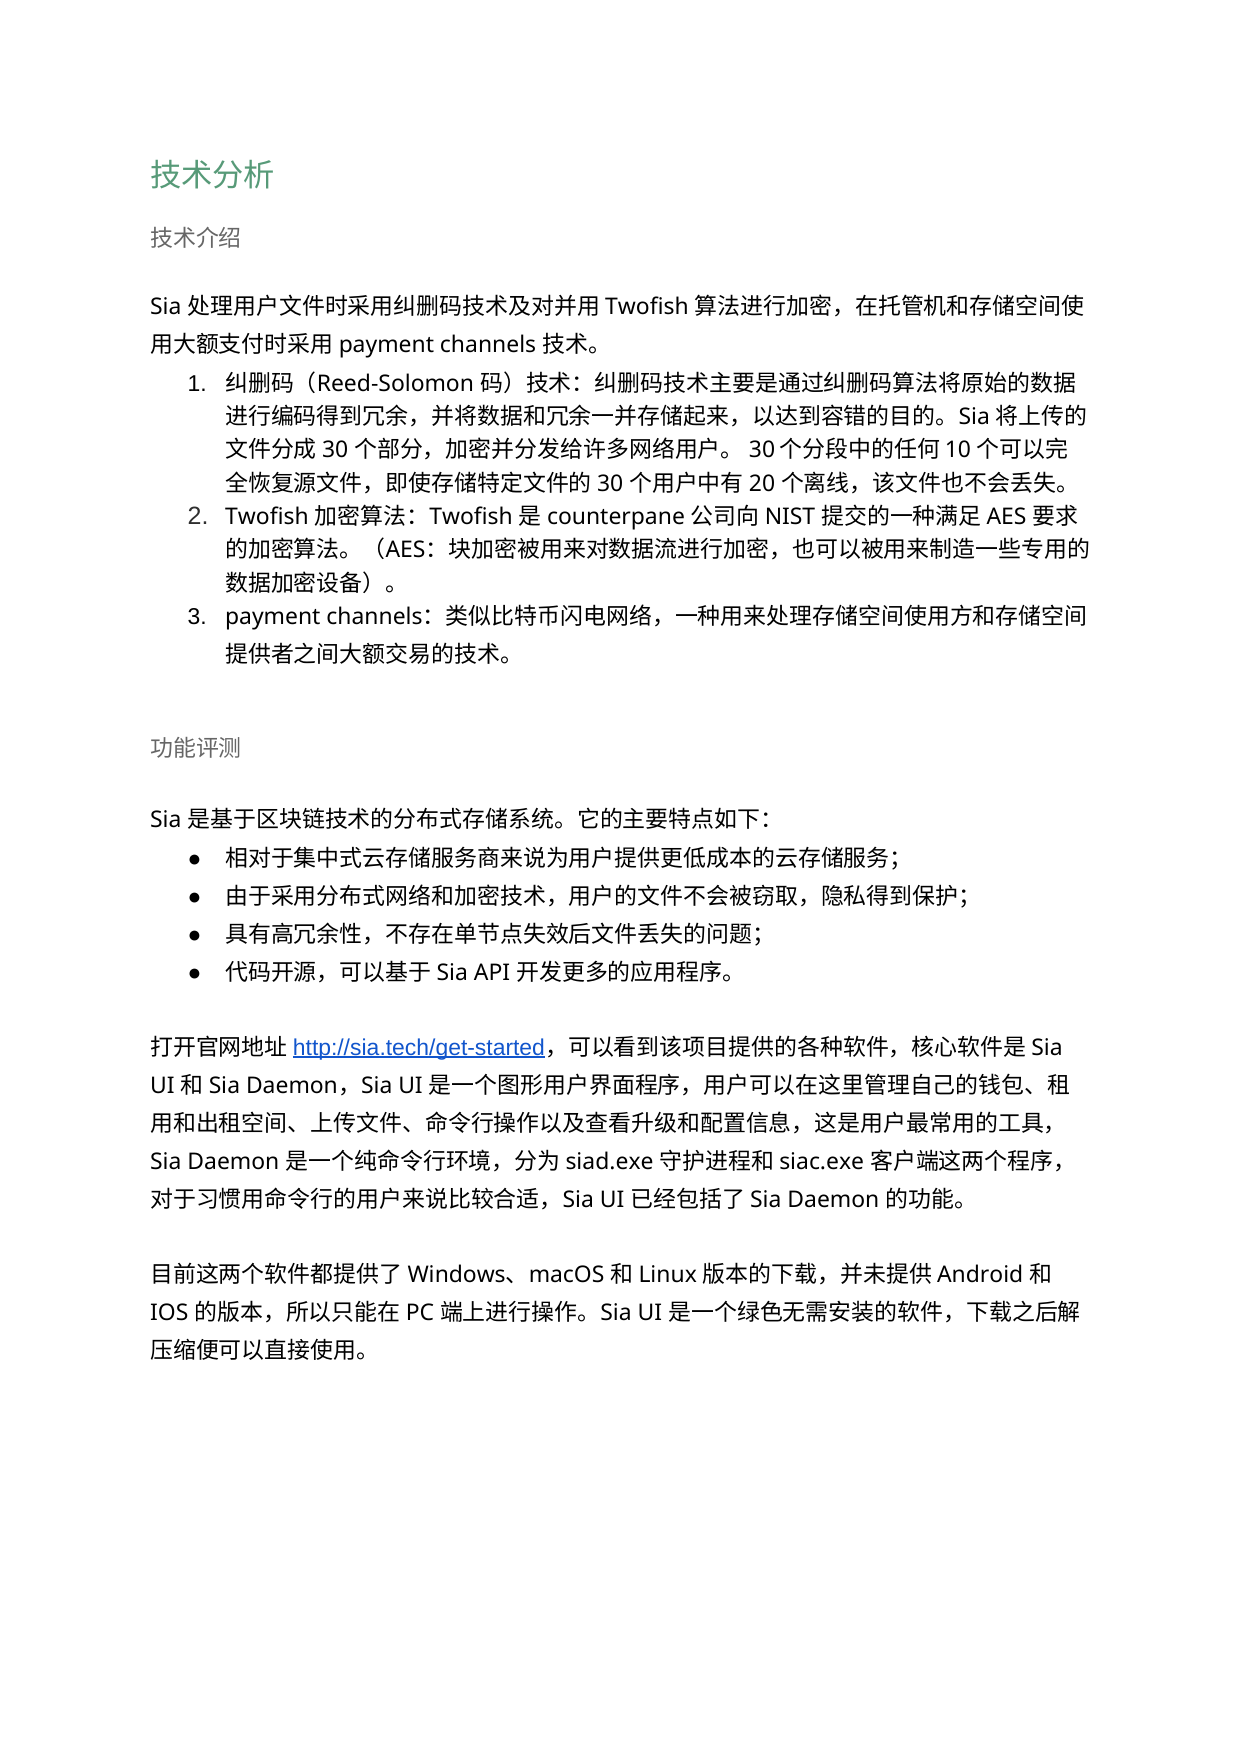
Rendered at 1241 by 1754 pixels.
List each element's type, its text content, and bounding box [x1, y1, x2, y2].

list payment channels：类似比特币闪电网络，一种用来处理存储空间使用方和存储空间提供者之间大额交易的技术。 [187, 598, 1090, 669]
list 纠删码（Reed-Solomon 码）技术：纠删码技术主要是通过纠删码算法将原始的数据进行编码得到冗余，并将数据和冗余一并存储起来，以达到容错的目的。Sia 将上传的文件分成 30 个部分，加密并分发给许多网络用户。 30个分段中的任何10 个可以完全恢复源文件，即使存储特定文件的 30 个用户中有 20 个离线，该文件也不会丢失。 [187, 365, 1090, 498]
list 相对于集中式云存储服务商来说为用户提供更低成本的云存储服务； [187, 839, 1090, 873]
subtitle 技术介绍 [150, 220, 1090, 280]
text Sia 是基于区块链技术的分布式存储系统。它的主要特点如下： [150, 801, 1090, 834]
subtitle 技术分析 [150, 150, 1090, 195]
list 具有高冗余性，不存在单节点失效后文件丢失的问题； [187, 916, 1090, 949]
list Twofish 加密算法：Twofish 是 counterpane 公司向 NIST 提交的一种满足 AES 要求的加密算法。（AES：块加密被用来对数据流进行加密，也可以被用来制造一些专用的数据加密设备）。 [187, 498, 1090, 598]
list 由于采用分布式网络和加密技术，用户的文件不会被窃取，隐私得到保护； [187, 878, 1090, 911]
text 打开官网地址 http://sia.tech/get-started，可以看到该项目提供的各种软件，核心软件是 Sia UI 和 Sia Daemon，Sia UI 是一个图形用户界面程序，用户可以在这里管理自己的钱包、租用和出租空间、上传文件、命令行操作以及查看升级和配置信息，这是用户最常用的工具，Sia Daemon 是一个纯命令行环境，分为 siad.exe 守护进程和 siac.exe 客户端这两个程序，对于习惯用命令行的用户来说比较合适，Sia UI 已经包括了 Sia Daemon 的功能。 目前这两个软件都提供了 Windows、macOS 和 Linux 版本的下载，并未提供 Android 和 IOS 的版本，所以只能在 PC 端上进行操作。Sia UI 是一个绿色无需安装的软件，下载之后解压缩便可以直接使用。 [150, 992, 1090, 1365]
text Sia 处理用户文件时采用纠删码技术及对并用 Twofish 算法进行加密，在托管机和存储空间使用大额支付时采用 payment channels 技术。 [150, 288, 1090, 360]
list 代码开源，可以基于 Sia API 开发更多的应用程序。 [187, 954, 1090, 987]
subtitle 功能评测 [150, 729, 1090, 763]
